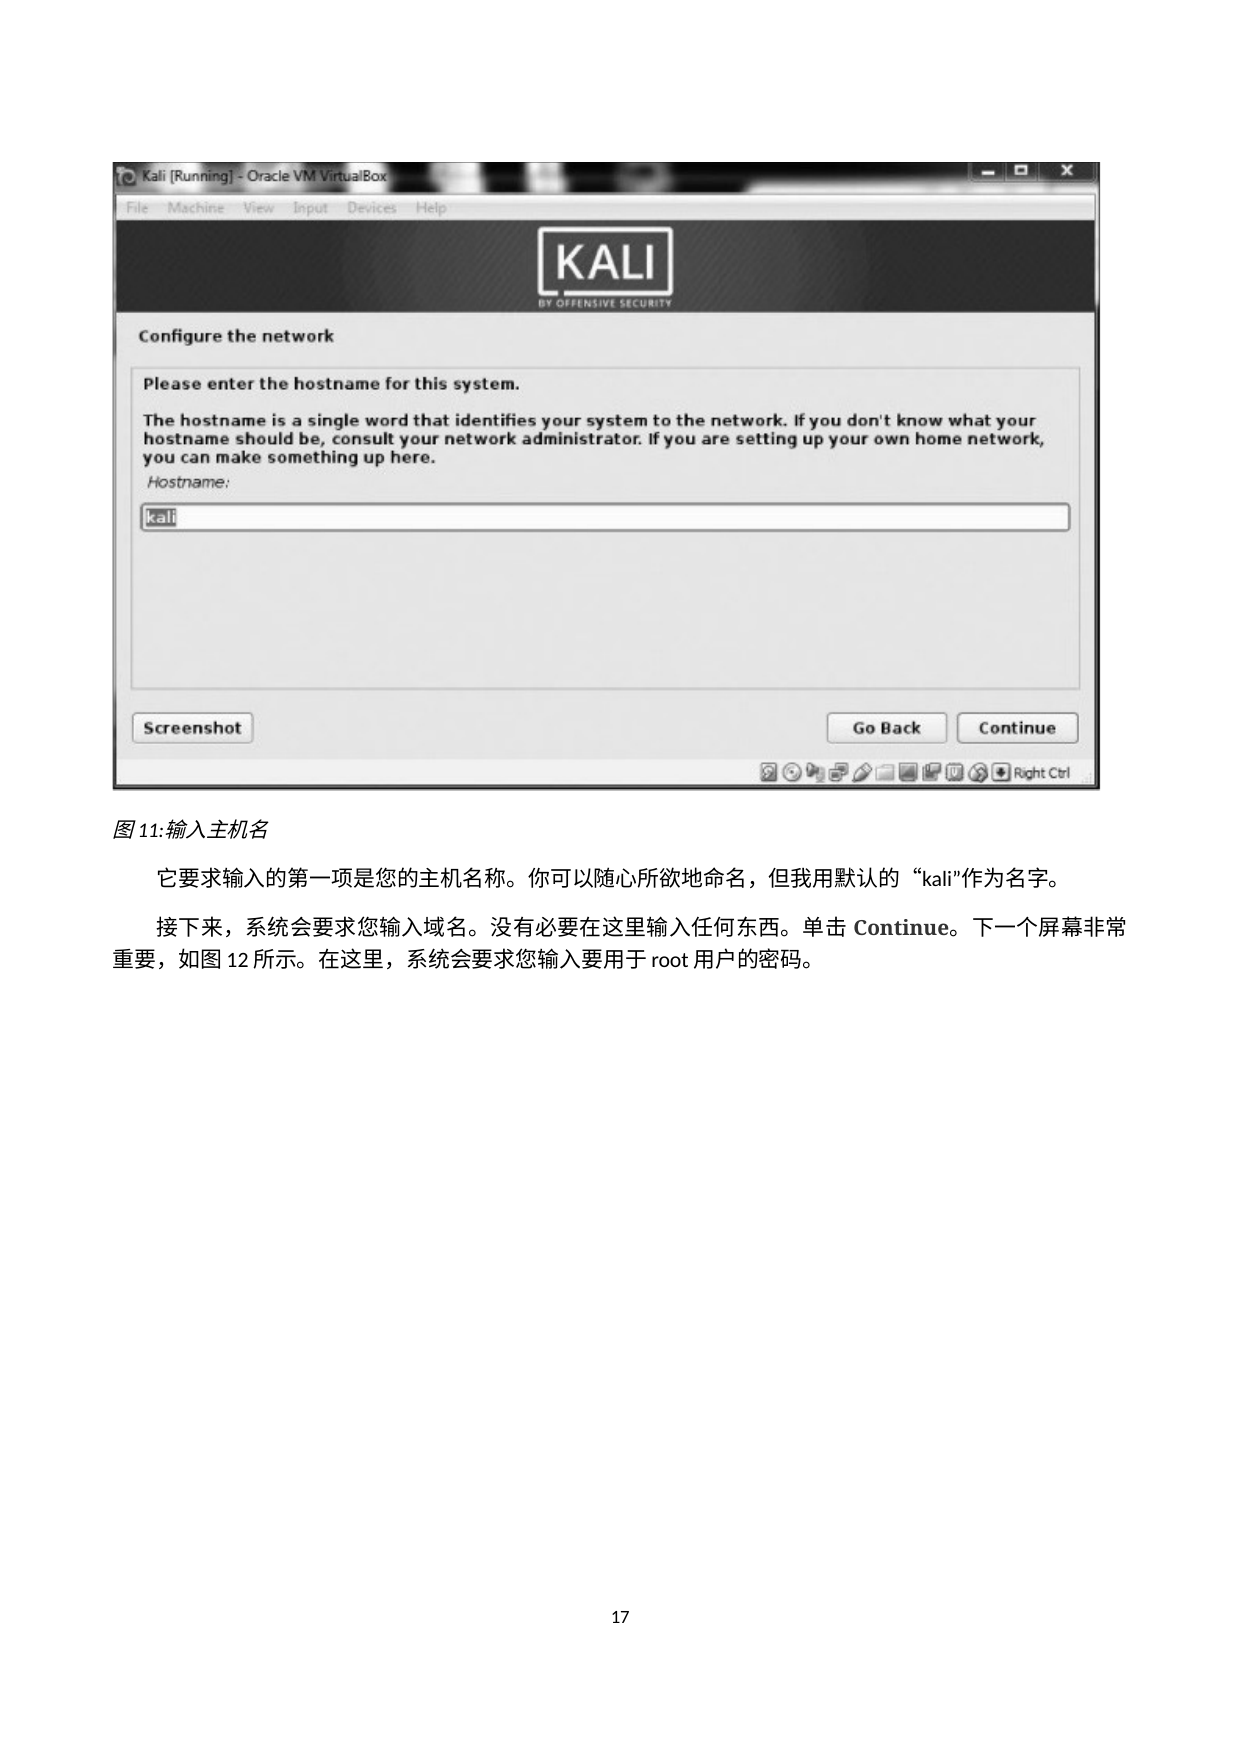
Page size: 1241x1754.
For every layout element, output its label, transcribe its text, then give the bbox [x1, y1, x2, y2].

picture [112, 162, 1100, 791]
text 图11:输入主机名 [112, 812, 1128, 844]
text 它要求输入的第一项是您的主机名称。你可以随心所欲地命名，但我用默认的“kali”作为名字。 [112, 861, 1128, 893]
text 接下来，系统会要求您输入域名。没有必要在这里输入任何东西。单击Continue。下一个屏幕非常重要，如图12所示。在这里，系统会要求您输入要用于root用户的密码。 [112, 909, 1128, 974]
